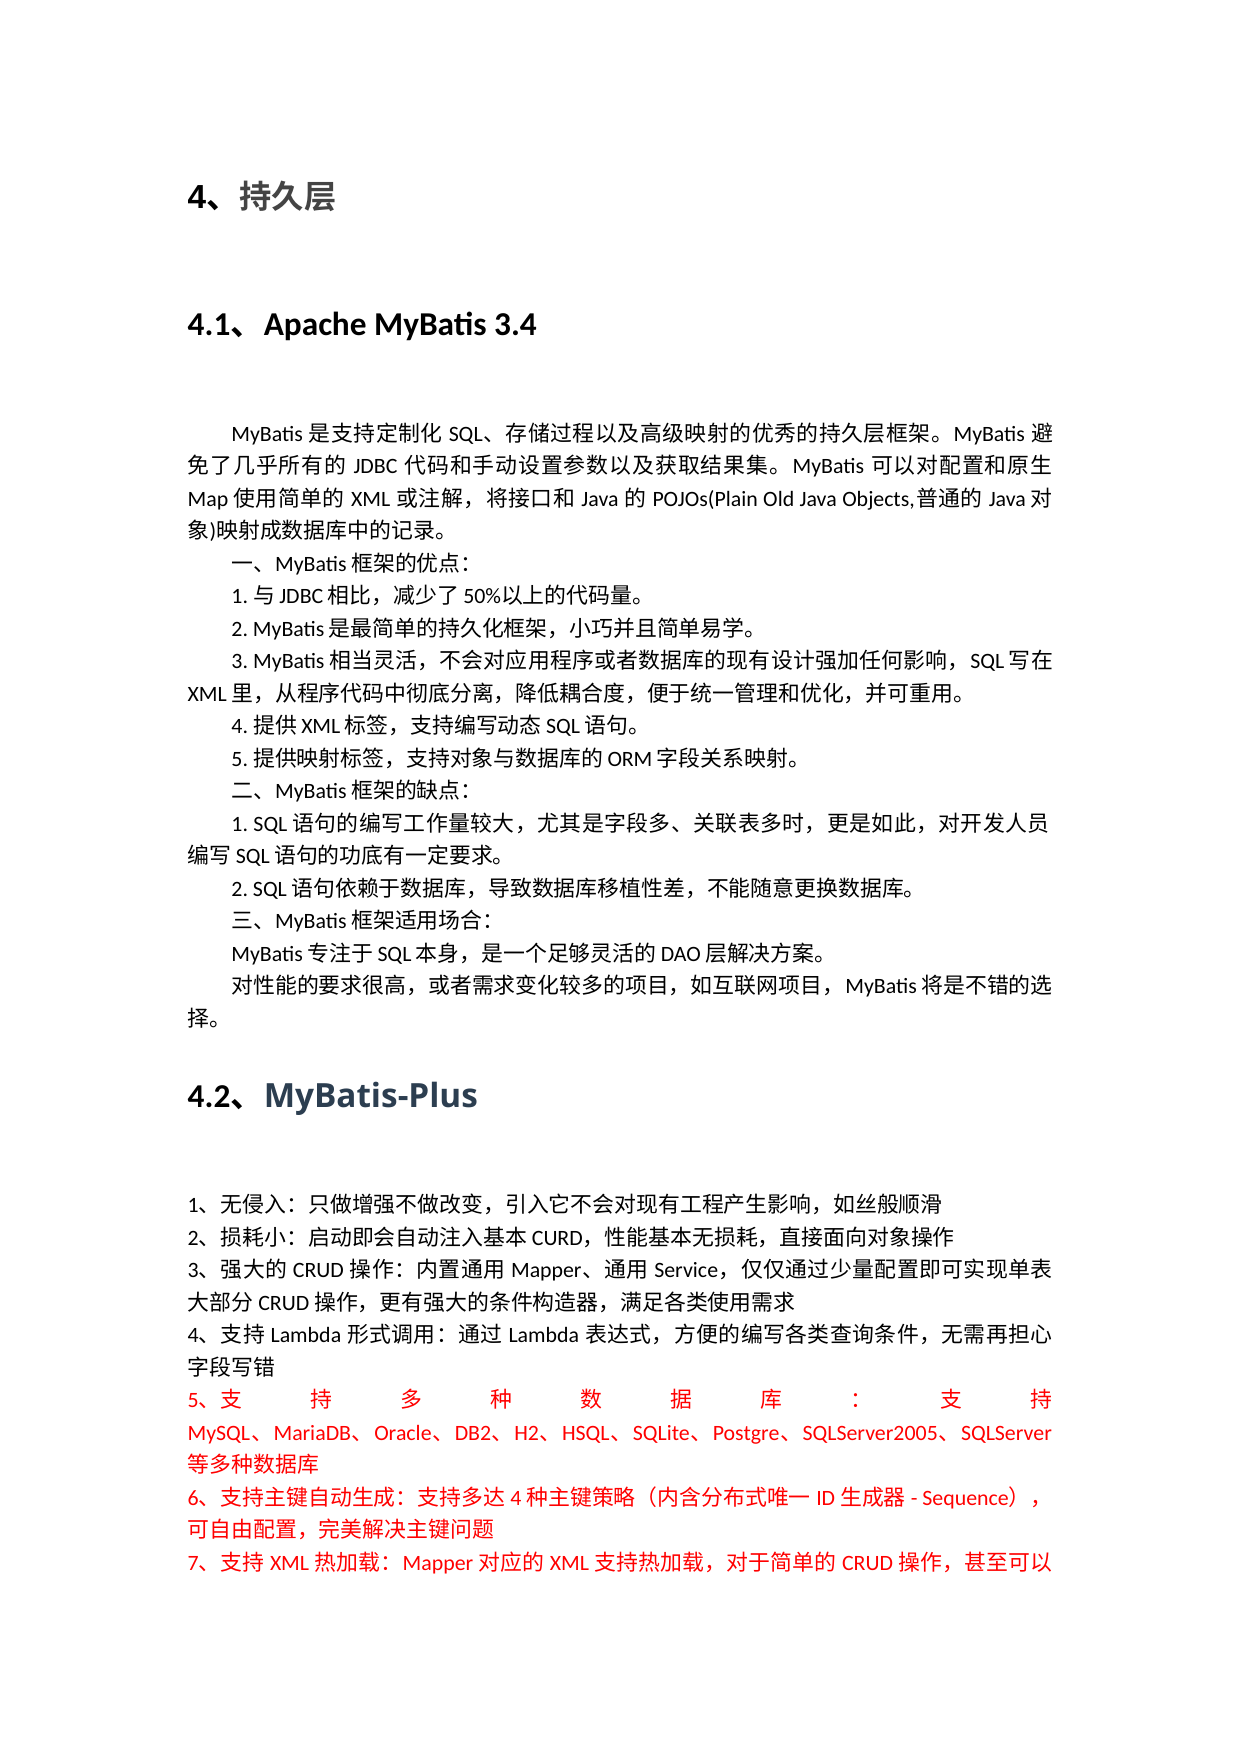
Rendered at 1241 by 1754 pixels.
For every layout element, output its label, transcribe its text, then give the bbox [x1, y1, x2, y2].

subtitle 4.2、MyBatis-Plus [187, 1060, 1053, 1125]
text 5. 提供映射标签，支持对象与数据库的ORM字段关系映射。 [187, 741, 1053, 773]
text 2. SQL语句依赖于数据库，导致数据库移植性差，不能随意更换数据库。 [187, 871, 1053, 903]
text 1. SQL语句的编写工作量较大，尤其是字段多、关联表多时，更是如此，对开发人员编写SQL语句的功底有一定要求。 [187, 806, 1053, 871]
text MyBatis 是支持定制化 SQL、存储过程以及高级映射的优秀的持久层框架。MyBatis 避免了几乎所有的 JDBC 代码和手动设置参数以及获取结果集。MyBatis 可以对配置和原生Map使用简单的 XML 或注解，将接口和 Java 的 POJOs(Plain Old Java Objects,普通的 Java对象)映射成数据库中的记录。 [187, 416, 1053, 546]
subtitle 4.1、Apache MyBatis 3.4 [187, 289, 1053, 354]
text 3. MyBatis相当灵活，不会对应用程序或者数据库的现有设计强加任何影响，SQL写在XML里，从程序代码中彻底分离，降低耦合度，便于统一管理和优化，并可重用。 [187, 643, 1053, 708]
list 强大的 CRUD 操作：内置通用 Mapper、通用 Service，仅仅通过少量配置即可实现单表大部分 CRUD 操作，更有强大的条件构造器，满足各类使用需求 [187, 1252, 1053, 1317]
text 二、MyBatis框架的缺点： [187, 773, 1053, 806]
text 4. 提供XML标签，支持编写动态SQL语句。 [187, 708, 1053, 741]
subtitle 持久层 [187, 162, 1053, 227]
text 三、MyBatis框架适用场合： [187, 903, 1053, 936]
text 一、MyBatis框架的优点： [187, 546, 1053, 578]
list 支持多种数据库：支持 MySQL、MariaDB、Oracle、DB2、H2、HSQL、SQLite、Postgre、SQLServer2005、SQLServer 等多种数据库 [187, 1382, 1053, 1479]
text 对性能的要求很高，或者需求变化较多的项目，如互联网项目，MyBatis将是不错的选择。 [187, 968, 1053, 1033]
text MyBatis专注于SQL本身，是一个足够灵活的DAO层解决方案。 [187, 936, 1053, 968]
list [187, 1544, 1053, 1577]
text 1、无侵入：只做增强不做改变，引入它不会对现有工程产生影响，如丝般顺滑 [187, 1187, 1053, 1219]
text 1. 与JDBC相比，减少了50%以上的代码量。 [187, 578, 1053, 611]
list 支持 Lambda 形式调用：通过 Lambda 表达式，方便的编写各类查询条件，无需再担心字段写错 [187, 1317, 1053, 1382]
list 支持主键自动生成：支持多达 4 种主键策略（内含分布式唯一 ID 生成器 - Sequence），可自由配置，完美解决主键问题 [187, 1479, 1053, 1544]
list 损耗小：启动即会自动注入基本 CURD，性能基本无损耗，直接面向对象操作 [187, 1219, 1053, 1252]
text 2. MyBatis是最简单的持久化框架，小巧并且简单易学。 [187, 611, 1053, 643]
